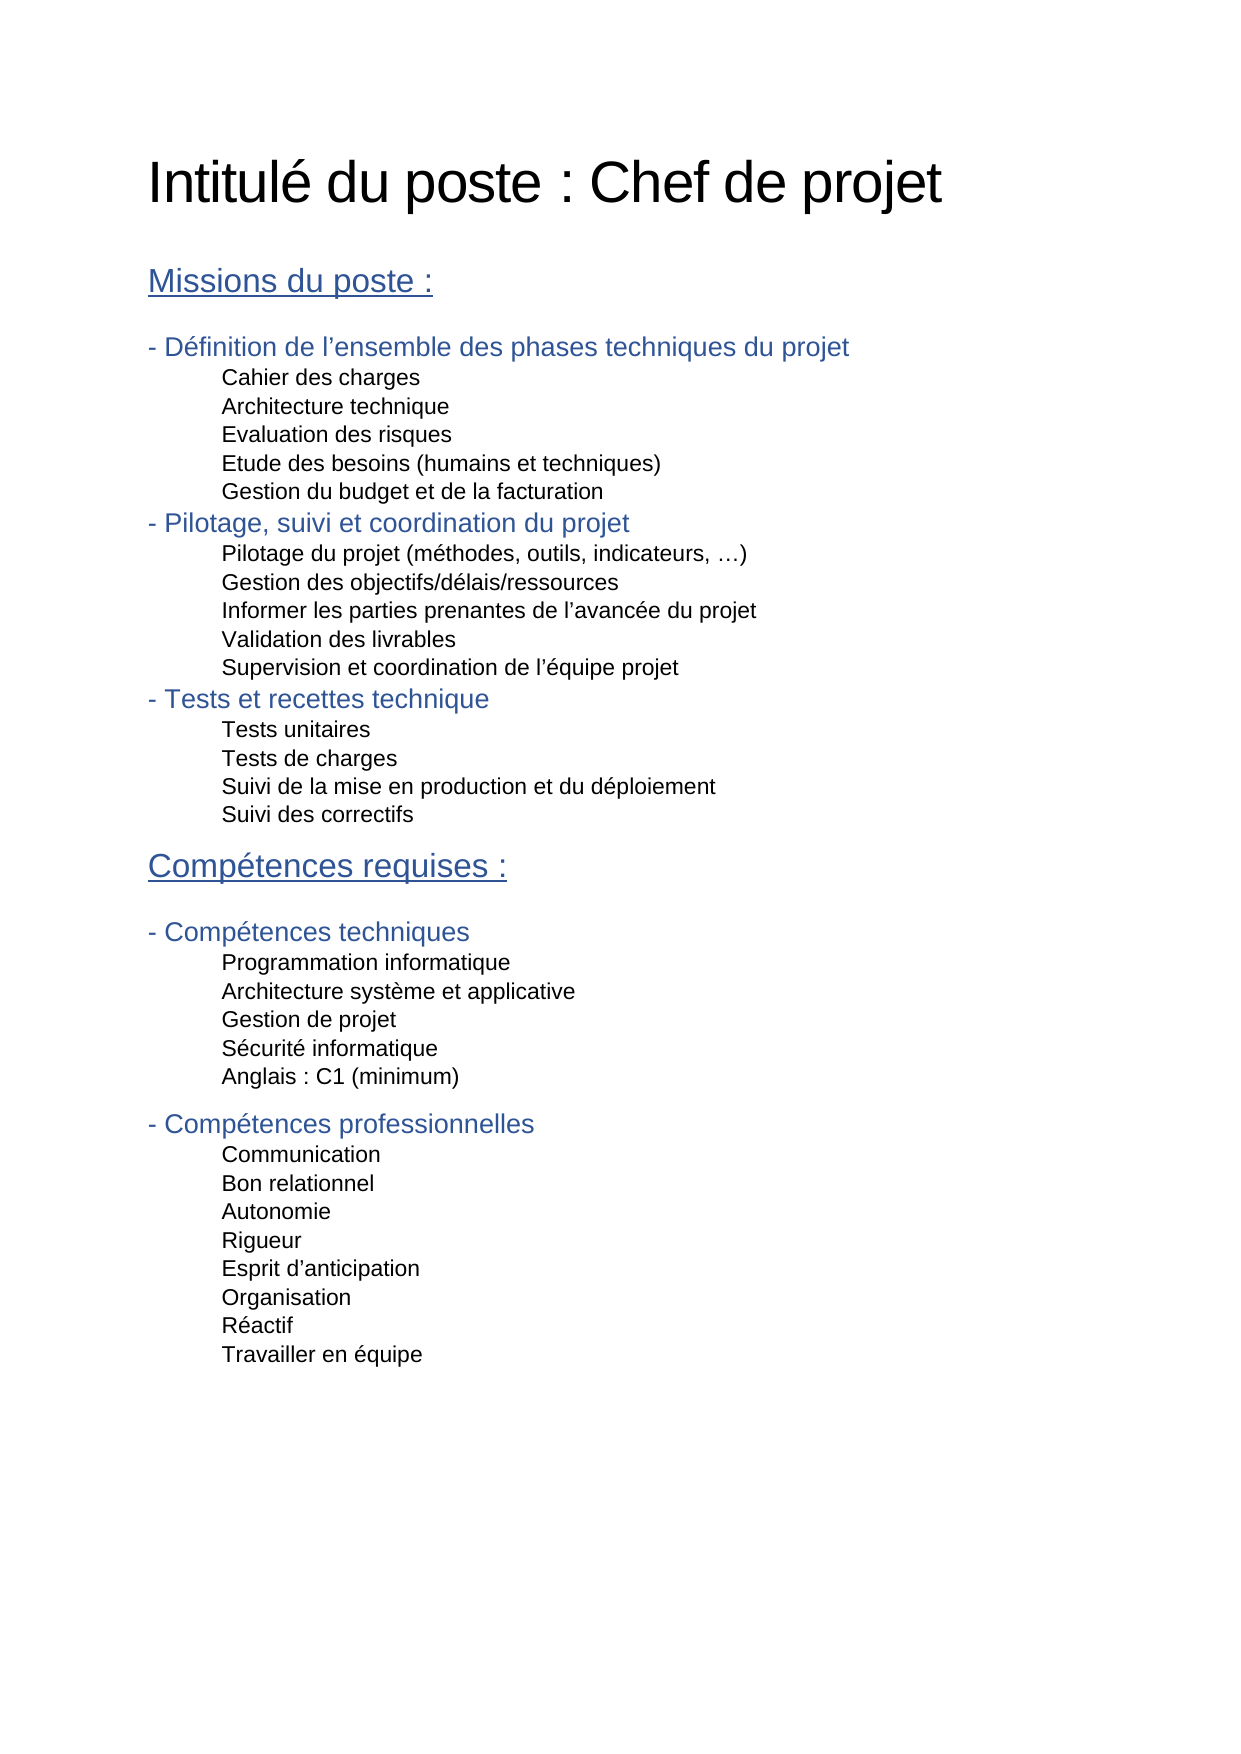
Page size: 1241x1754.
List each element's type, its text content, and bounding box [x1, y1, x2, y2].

text Compétences requises : - Compétences techniques Programmation informatique Architecture système et applicative Gestion de projet Sécurité informatique Anglais : C1 (minimum) [148, 847, 1093, 1089]
title Intitulé du poste : Chef de projet [148, 148, 1093, 215]
text Missions du poste : - Définition de l’ensemble des phases techniques du projet Cahier des charges Architecture technique Evaluation des risques Etude des besoins (humains et techniques) Gestion du budget et de la facturation - Pilotage, suivi et coordination du projet Pilotage du projet (méthodes, outils, indicateurs, …) Gestion des objectifs/délais/ressources Informer les parties prenantes de l’avancée du projet Validation des livrables Supervision et coordination de l’équipe projet - Tests et recettes technique Tests unitaires Tests de charges Suivi de la mise en production et du déploiement Suivi des correctifs [148, 262, 1093, 828]
text - Compétences professionnelles Communication Bon relationnel Autonomie Rigueur Esprit d’anticipation Organisation Réactif Travailler en équipe [148, 1108, 1093, 1367]
